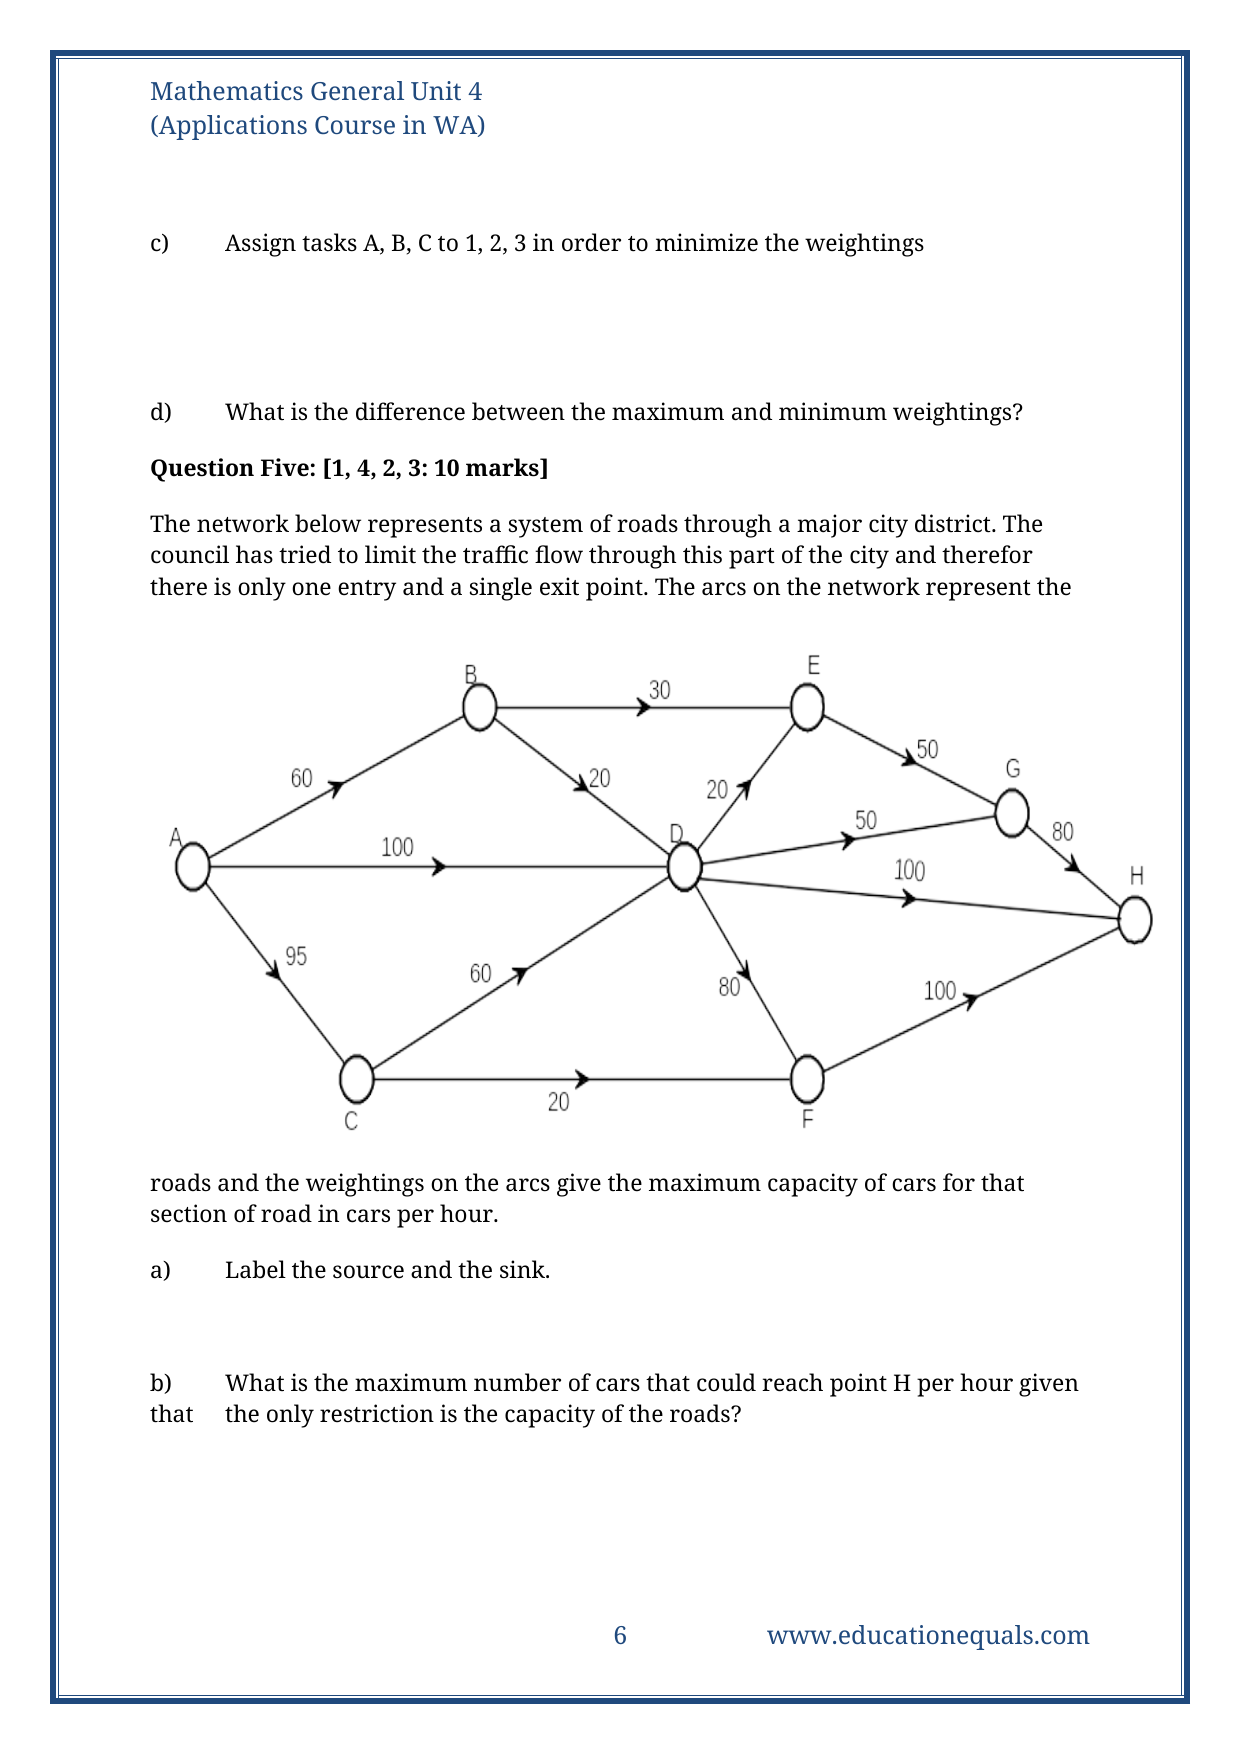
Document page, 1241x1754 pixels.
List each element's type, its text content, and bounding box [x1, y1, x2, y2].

text The network below represents a system of roads through a major city district. The council has tried to limit the traffic flow through this part of the city and therefor there is only one entry and a single exit point. The arcs on the network represent the roads and the weightings on the arcs give the maximum capacity of cars for that section of road in cars per hour. [150, 508, 1090, 1229]
text b) What is the maximum number of cars that could reach point H per hour given that the only restriction is the capacity of the roads? [150, 1367, 1090, 1429]
text Question Five: [1, 4, 2, 3: 10 marks] [150, 452, 1090, 483]
text c) Assign tasks A, B, C to 1, 2, 3 in order to minimize the weightings [150, 227, 1090, 258]
text a) Label the source and the sink. [150, 1254, 1090, 1286]
text d) What is the difference between the maximum and minimum weightings? [150, 396, 1090, 427]
